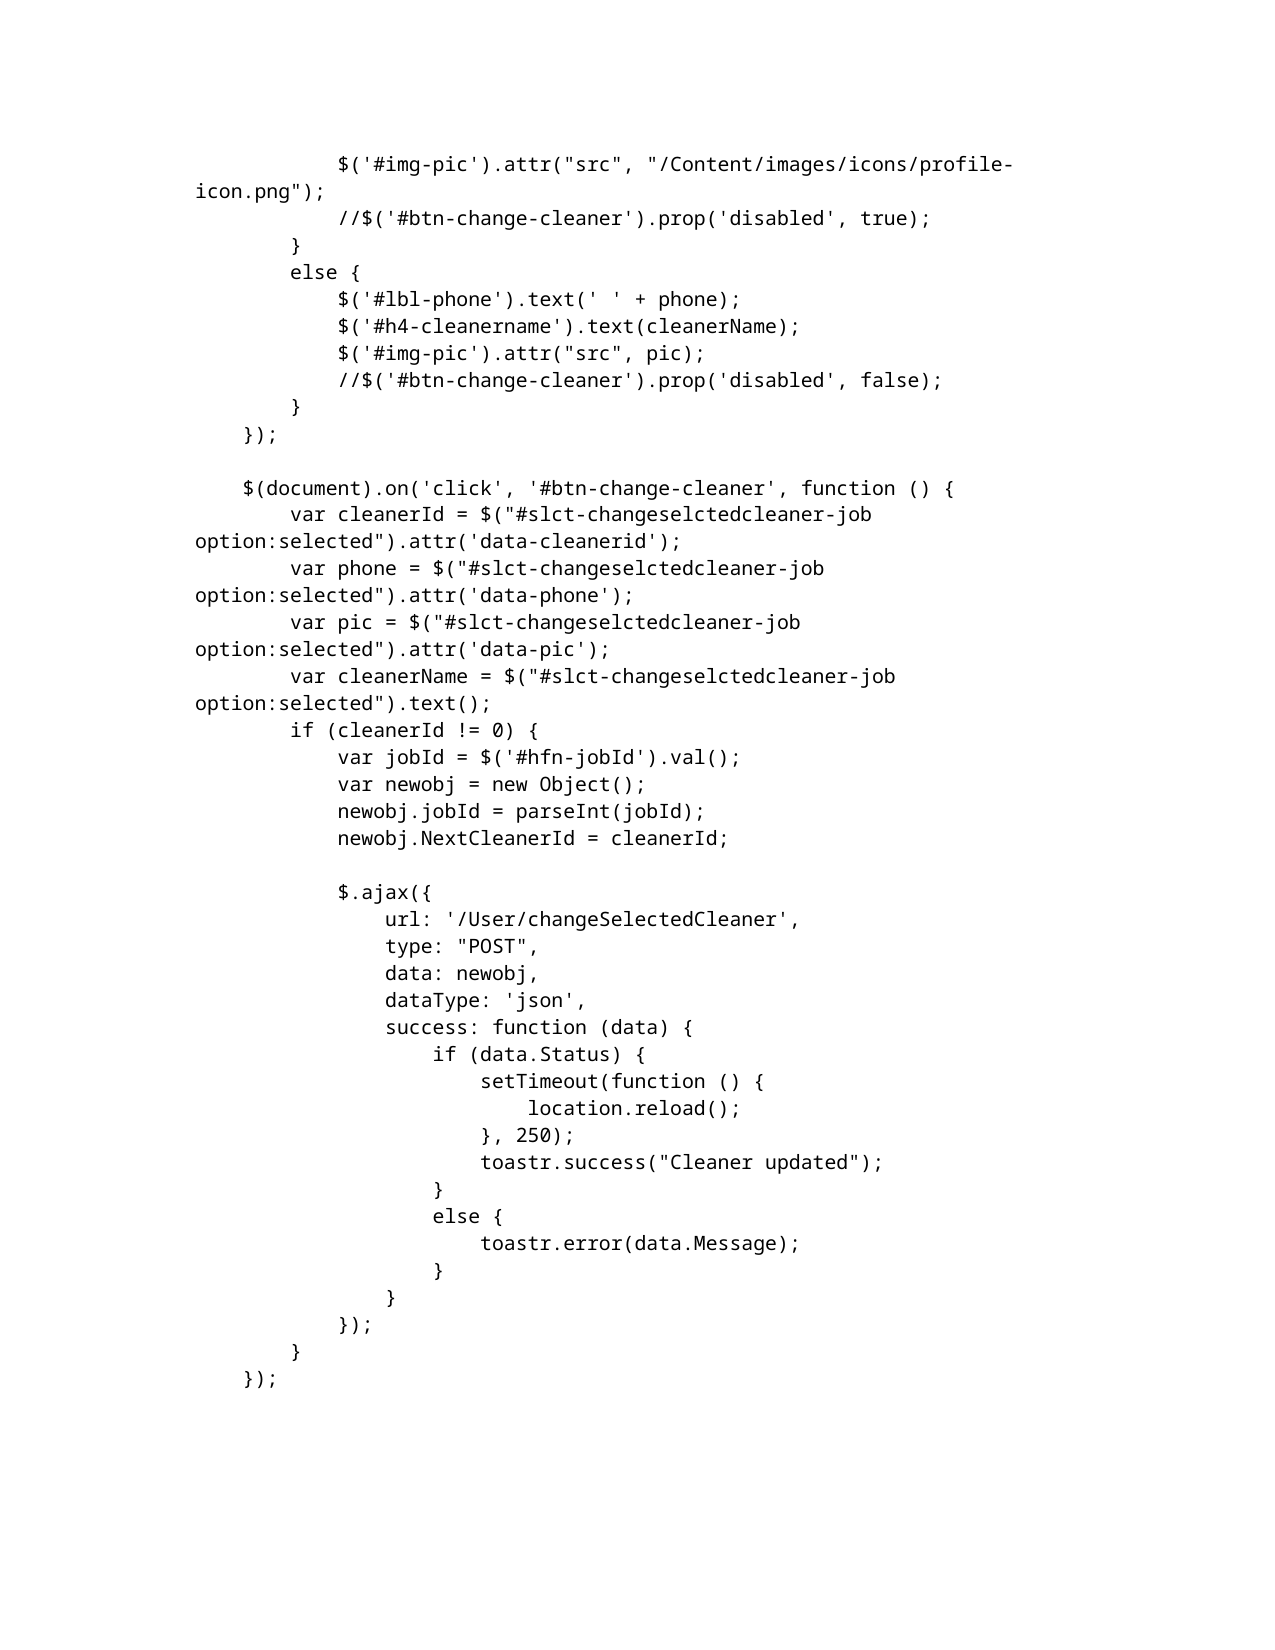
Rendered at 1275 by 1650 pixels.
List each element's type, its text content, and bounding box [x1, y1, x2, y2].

text }); [195, 1364, 1125, 1391]
text else { [195, 258, 1125, 285]
text } [195, 1337, 1125, 1364]
text var jobId = $('#hfn-jobId').val(); [195, 743, 1125, 771]
text $('#h4-cleanername').text(cleanerName); [195, 312, 1125, 339]
text setTimeout(function () { [195, 1067, 1125, 1094]
text var newobj = new Object(); [195, 771, 1125, 797]
text $.ajax({ [195, 878, 1125, 905]
text var cleanerName = $("#slct-changeselctedcleaner-job option:selected").text(); [195, 663, 1125, 717]
text newobj.jobId = parseInt(jobId); [195, 797, 1125, 824]
text if (data.Status) { [195, 1040, 1125, 1067]
text //$('#btn-change-cleaner').prop('disabled', true); [195, 204, 1125, 231]
text //$('#btn-change-cleaner').prop('disabled', false); [195, 366, 1125, 393]
text newobj.NextCleanerId = cleanerId; [195, 824, 1125, 851]
text var pic = $("#slct-changeselctedcleaner-job option:selected").attr('data-pic'); [195, 609, 1125, 663]
text }); [195, 420, 1125, 447]
text } [195, 1256, 1125, 1283]
text dataType: 'json', [195, 986, 1125, 1013]
text } [195, 1283, 1125, 1310]
text success: function (data) { [195, 1013, 1125, 1040]
text data: newobj, [195, 959, 1125, 986]
text } [195, 231, 1125, 258]
text $('#lbl-phone').text(' ' + phone); [195, 285, 1125, 312]
text var cleanerId = $("#slct-changeselctedcleaner-job option:selected").attr('data-cleanerid'); [195, 501, 1125, 555]
text url: '/User/changeSelectedCleaner', [195, 905, 1125, 932]
text }, 250); [195, 1121, 1125, 1148]
text } [195, 1175, 1125, 1202]
text toastr.error(data.Message); [195, 1229, 1125, 1256]
text } [195, 393, 1125, 420]
text }); [195, 1310, 1125, 1337]
text $(document).on('click', '#btn-change-cleaner', function () { [195, 474, 1125, 501]
text location.reload(); [195, 1094, 1125, 1121]
text $('#img-pic').attr("src", "/Content/images/icons/profile-icon.png"); [195, 150, 1125, 204]
text var phone = $("#slct-changeselctedcleaner-job option:selected").attr('data-phone'); [195, 555, 1125, 609]
text type: "POST", [195, 932, 1125, 959]
text $('#img-pic').attr("src", pic); [195, 339, 1125, 366]
text else { [195, 1202, 1125, 1229]
text toastr.success("Cleaner updated"); [195, 1148, 1125, 1175]
text if (cleanerId != 0) { [195, 717, 1125, 743]
